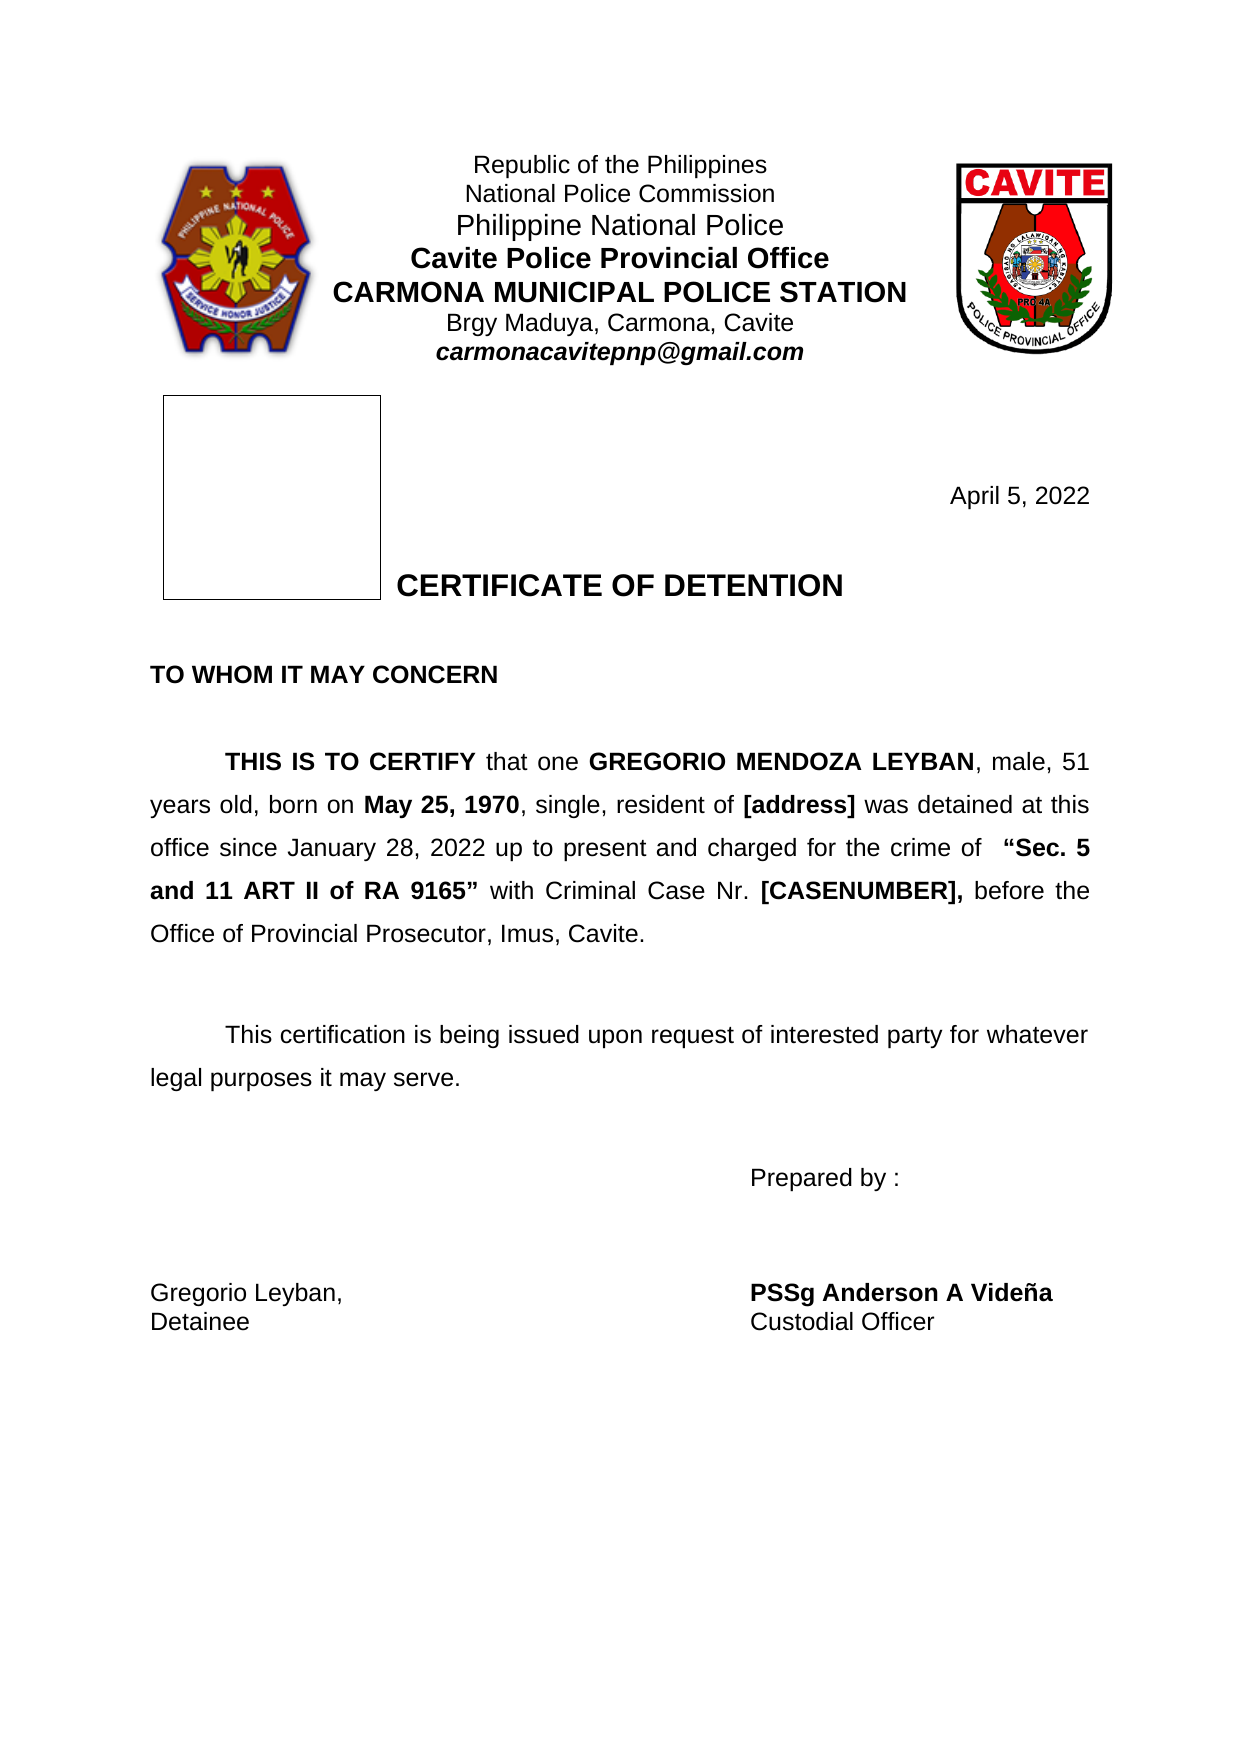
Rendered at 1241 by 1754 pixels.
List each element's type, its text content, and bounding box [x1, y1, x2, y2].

text Brgy Maduya, Carmona, Cavite [330, 308, 956, 337]
text This certification is being issued upon request of interested party for whatever legal purposes it may serve. [150, 1020, 1090, 1092]
text Republic of the Philippines [330, 150, 1090, 179]
text Gregorio Leyban, PSSg Anderson A Videña [150, 1278, 1090, 1307]
text Philippine National Police [330, 207, 956, 241]
text Prepared by : [675, 1163, 1090, 1221]
text carmonacavitepnp@gmail.com [330, 337, 1090, 366]
text National Police Commission [330, 179, 956, 207]
text CARMONA MUNICIPAL POLICE STATION [330, 274, 956, 308]
text Cavite Police Provincial Office [330, 241, 956, 274]
text April 5, 2022 [600, 481, 1090, 509]
text THIS IS TO CERTIFY that one GREGORIO MENDOZA LEYBAN, male, 51 years old, born on May 25, 1970, single, resident of [address] was detained at this office since January 28, 2022 up to present and charged for the crime of “Sec. 5 and 11 ART II of RA 9165” with Criminal Case Nr. [CASENUMBER], before the Office of Provincial Prosecutor, Imus, Cavite. [150, 747, 1090, 948]
picture [956, 162, 1113, 355]
text Detainee Custodial Officer [150, 1307, 1090, 1336]
picture [143, 148, 330, 371]
text TO WHOM IT MAY CONCERN [150, 660, 1090, 689]
text CERTIFICATE OF DETENTION [150, 567, 1090, 603]
